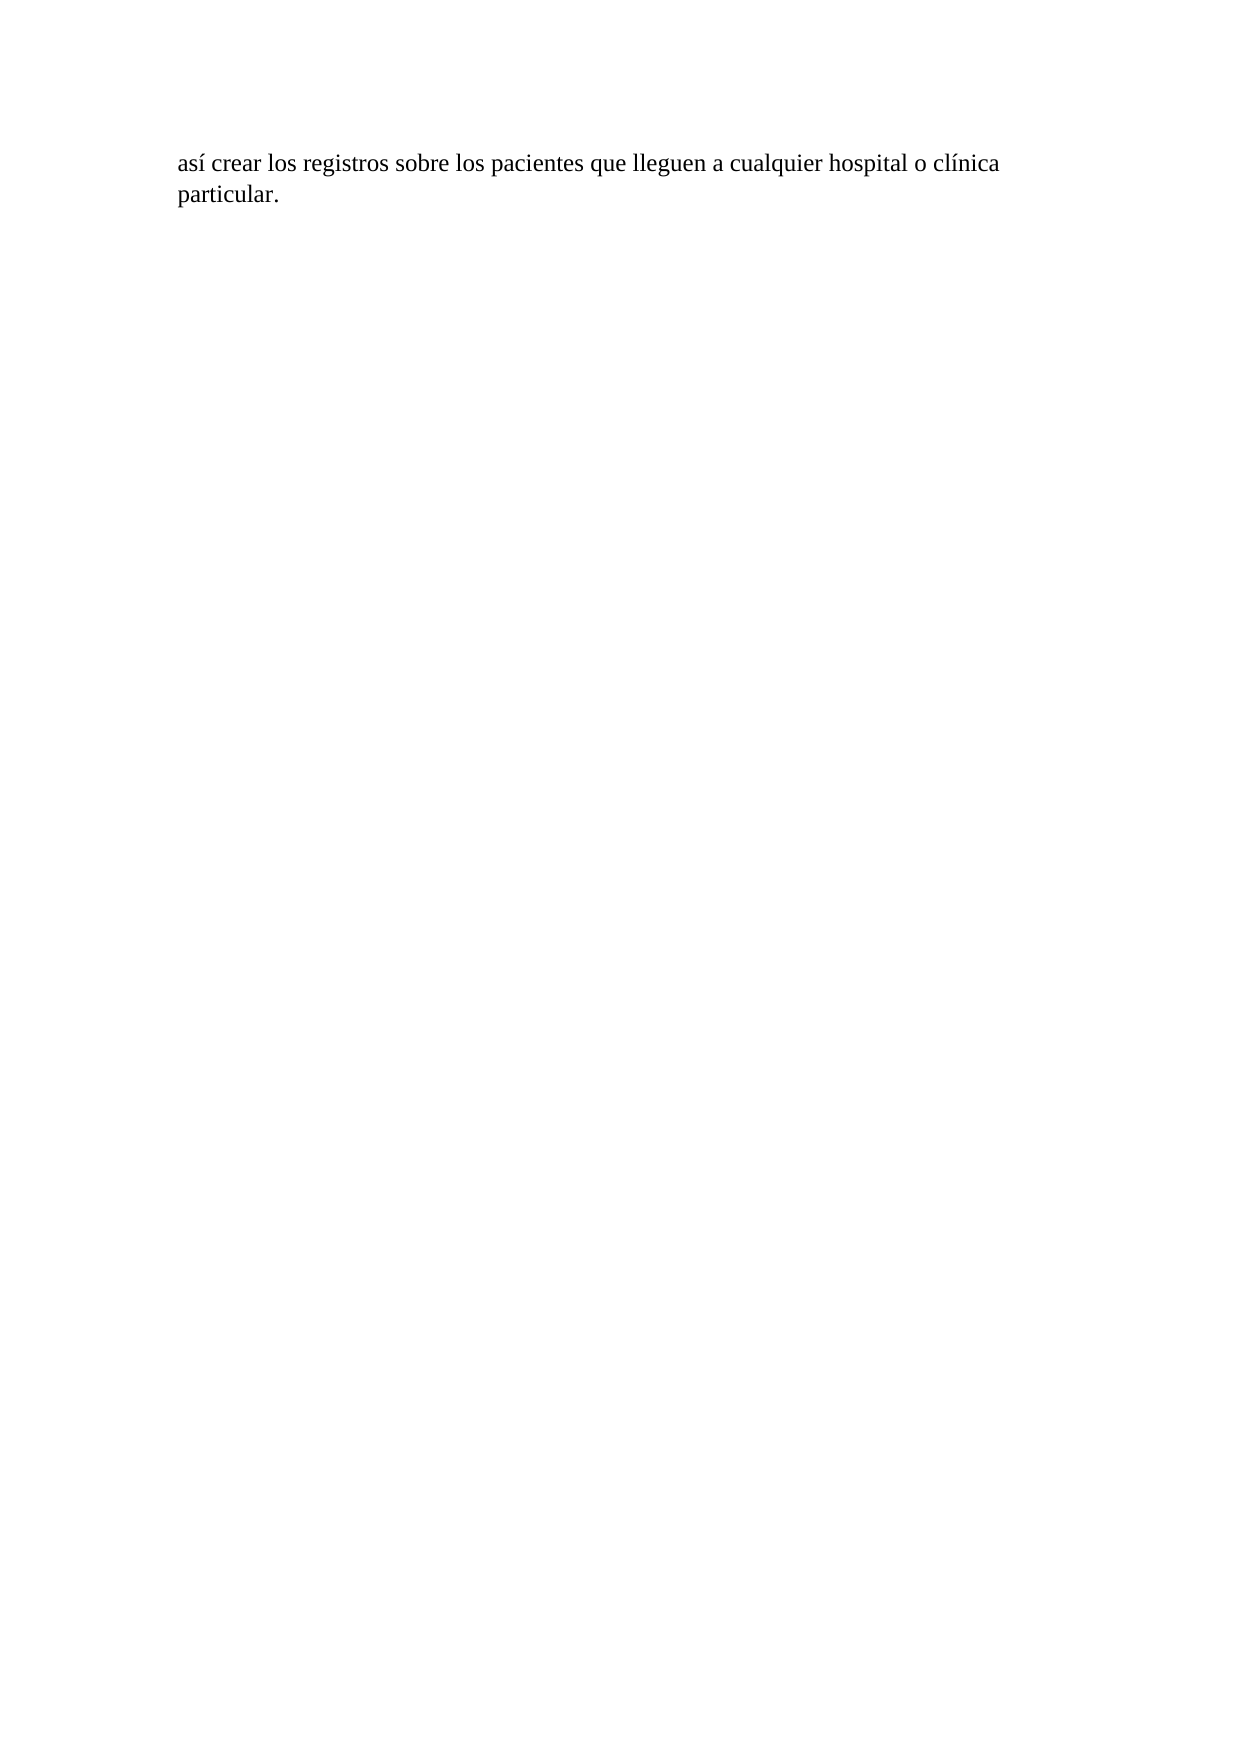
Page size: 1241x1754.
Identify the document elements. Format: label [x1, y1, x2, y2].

text [177, 148, 1063, 207]
